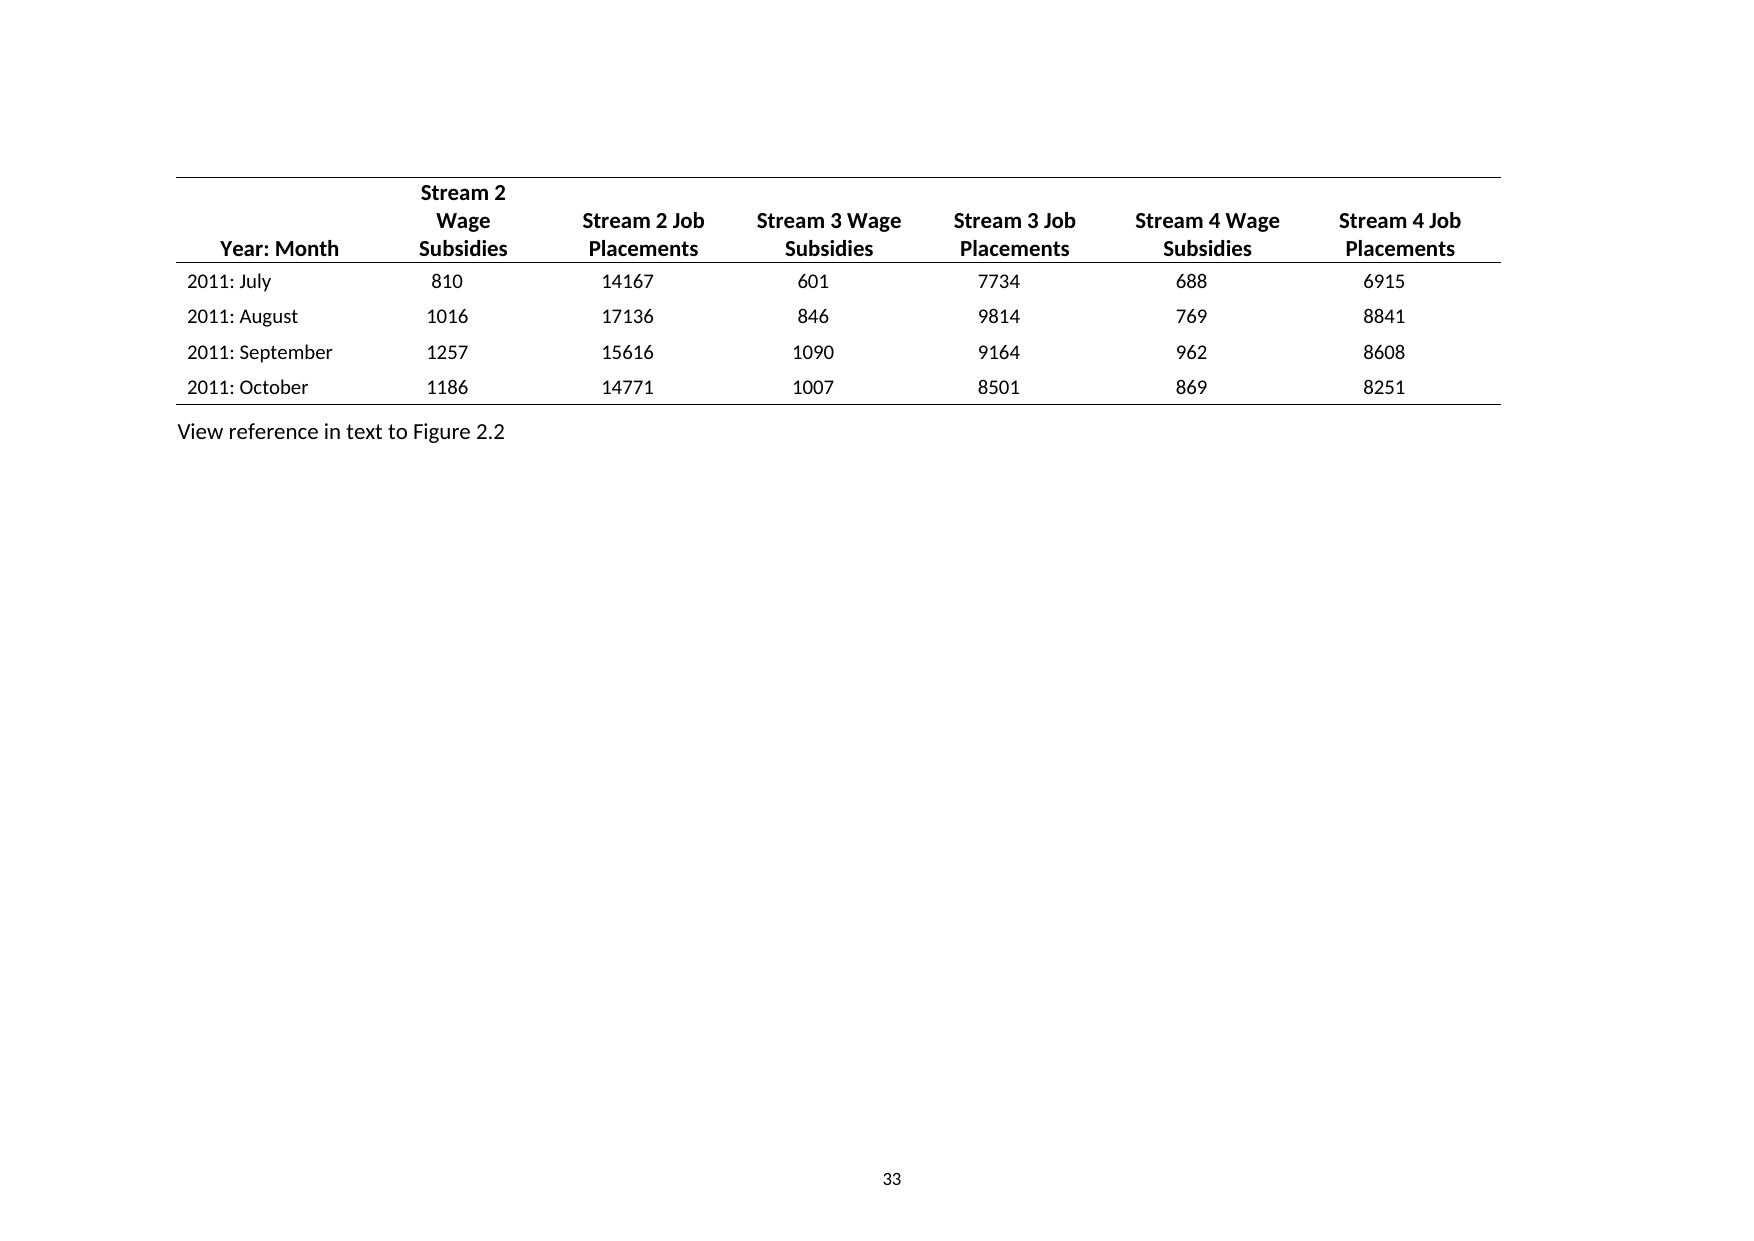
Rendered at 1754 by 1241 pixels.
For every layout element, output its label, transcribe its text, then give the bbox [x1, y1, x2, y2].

table_header Stream 2 Wage Subsidies [384, 178, 542, 262]
table_cell 8251 [1299, 369, 1501, 404]
table_cell 14167 [543, 263, 744, 298]
table_header Stream 4 Job Placements [1299, 178, 1501, 262]
table_cell 869 [1116, 369, 1299, 404]
table_header Stream 2 Job Placements [543, 178, 744, 262]
table_cell 14771 [543, 369, 744, 404]
table_header Stream 4 Wage Subsidies [1116, 178, 1299, 262]
table_cell 601 [744, 263, 914, 298]
table_cell 8841 [1299, 298, 1501, 333]
table_cell 9164 [914, 333, 1116, 368]
table_cell 769 [1116, 298, 1299, 333]
table_cell 810 [384, 263, 542, 298]
table_header Stream 3 Wage Subsidies [744, 178, 914, 262]
table_cell 15616 [543, 333, 744, 368]
text View reference in text to Figure 2.2 [177, 417, 1606, 446]
table_cell 2011: September [176, 333, 384, 368]
table_cell 1186 [384, 369, 542, 404]
table_cell 2011: July [176, 263, 384, 298]
table_cell 9814 [914, 298, 1116, 333]
table_cell 688 [1116, 263, 1299, 298]
table_cell 1257 [384, 333, 542, 368]
table_cell 6915 [1299, 263, 1501, 298]
table_cell 2011: August [176, 298, 384, 333]
table_cell 17136 [543, 298, 744, 333]
table_header Stream 3 Job Placements [914, 178, 1116, 262]
table_cell 1007 [744, 369, 914, 404]
table_cell 846 [744, 298, 914, 333]
table_cell 8608 [1299, 333, 1501, 368]
table_cell 962 [1116, 333, 1299, 368]
table_cell 1016 [384, 298, 542, 333]
table_cell 7734 [914, 263, 1116, 298]
table_cell 1090 [744, 333, 914, 368]
table_cell 2011: October [176, 369, 384, 404]
table_header Year: Month [176, 178, 384, 262]
table_cell 8501 [914, 369, 1116, 404]
